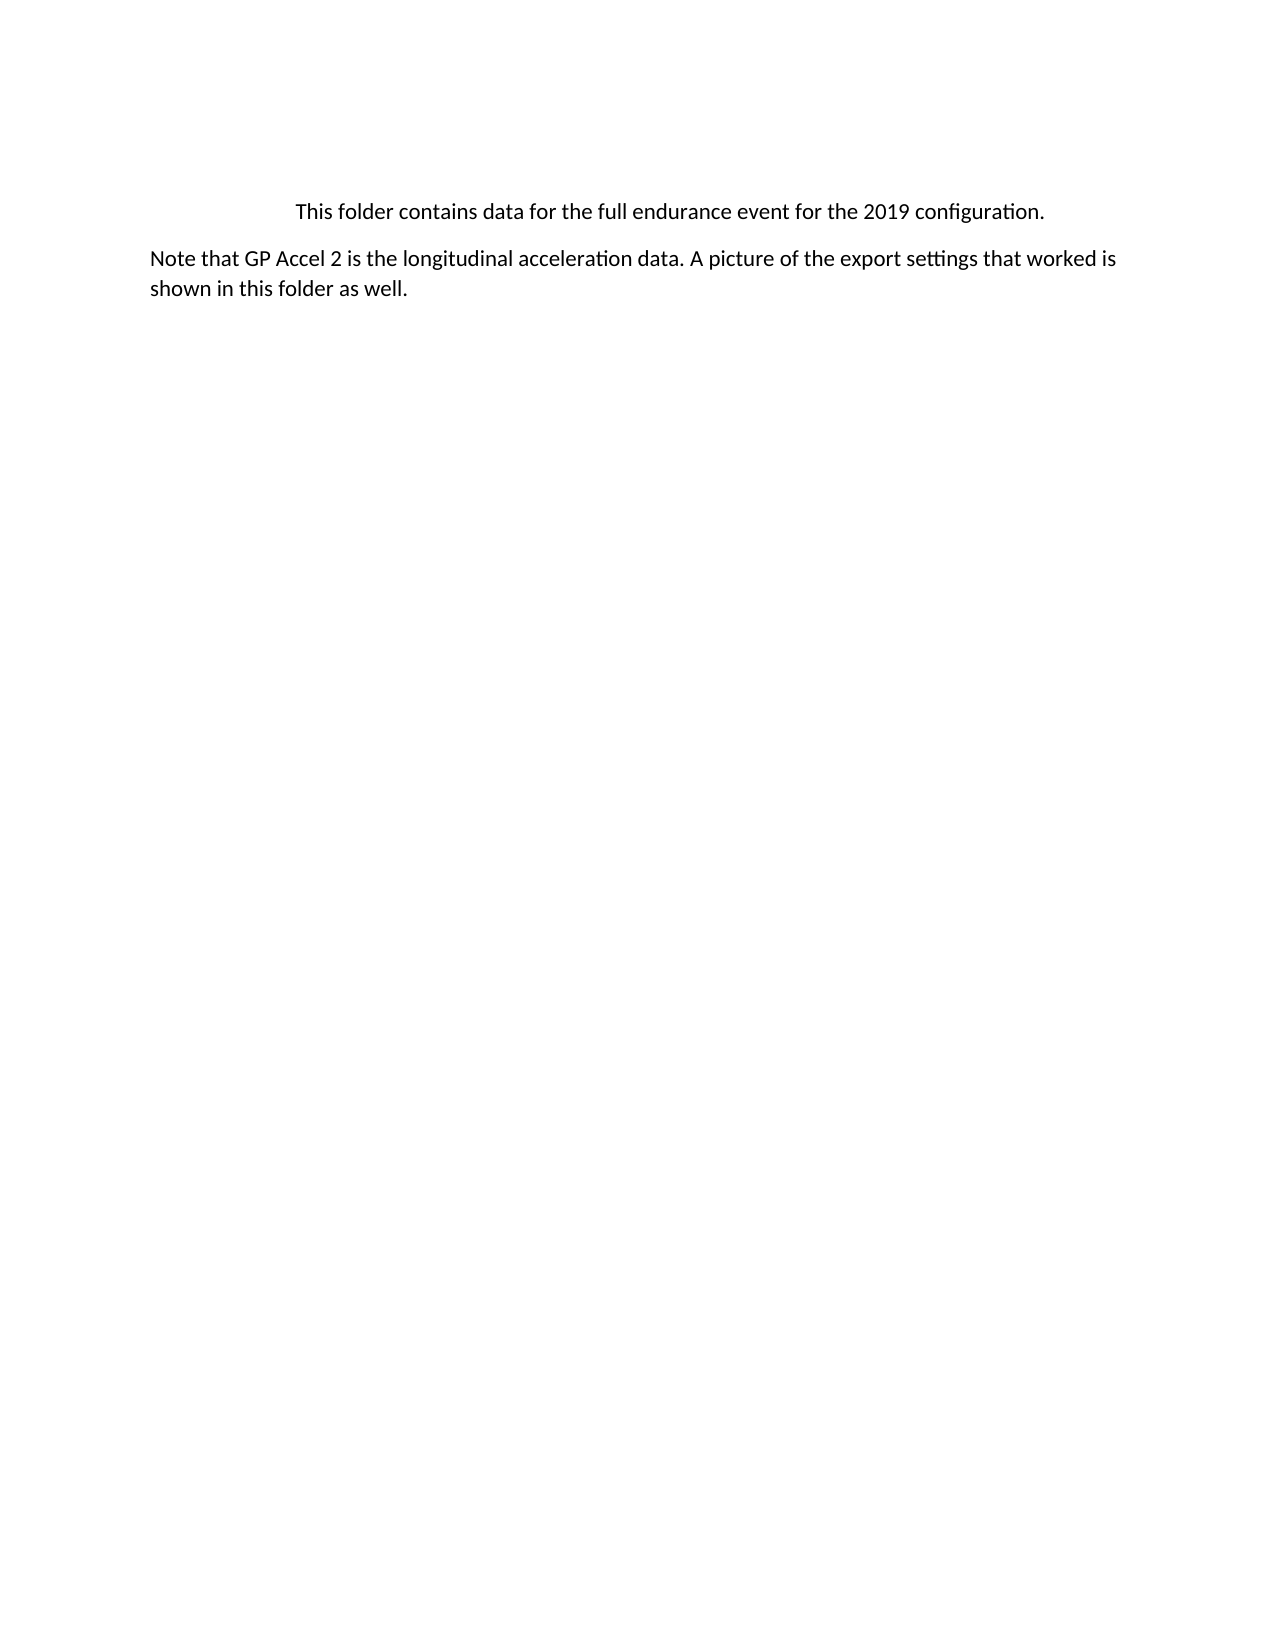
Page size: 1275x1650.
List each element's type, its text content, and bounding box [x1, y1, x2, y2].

text Note that GP Accel 2 is the longitudinal acceleration data. A picture of the export settings that worked is shown in this folder as well. [150, 244, 1125, 302]
text This folder contains data for the full endurance event for the 2019 configuration. [150, 197, 1125, 225]
